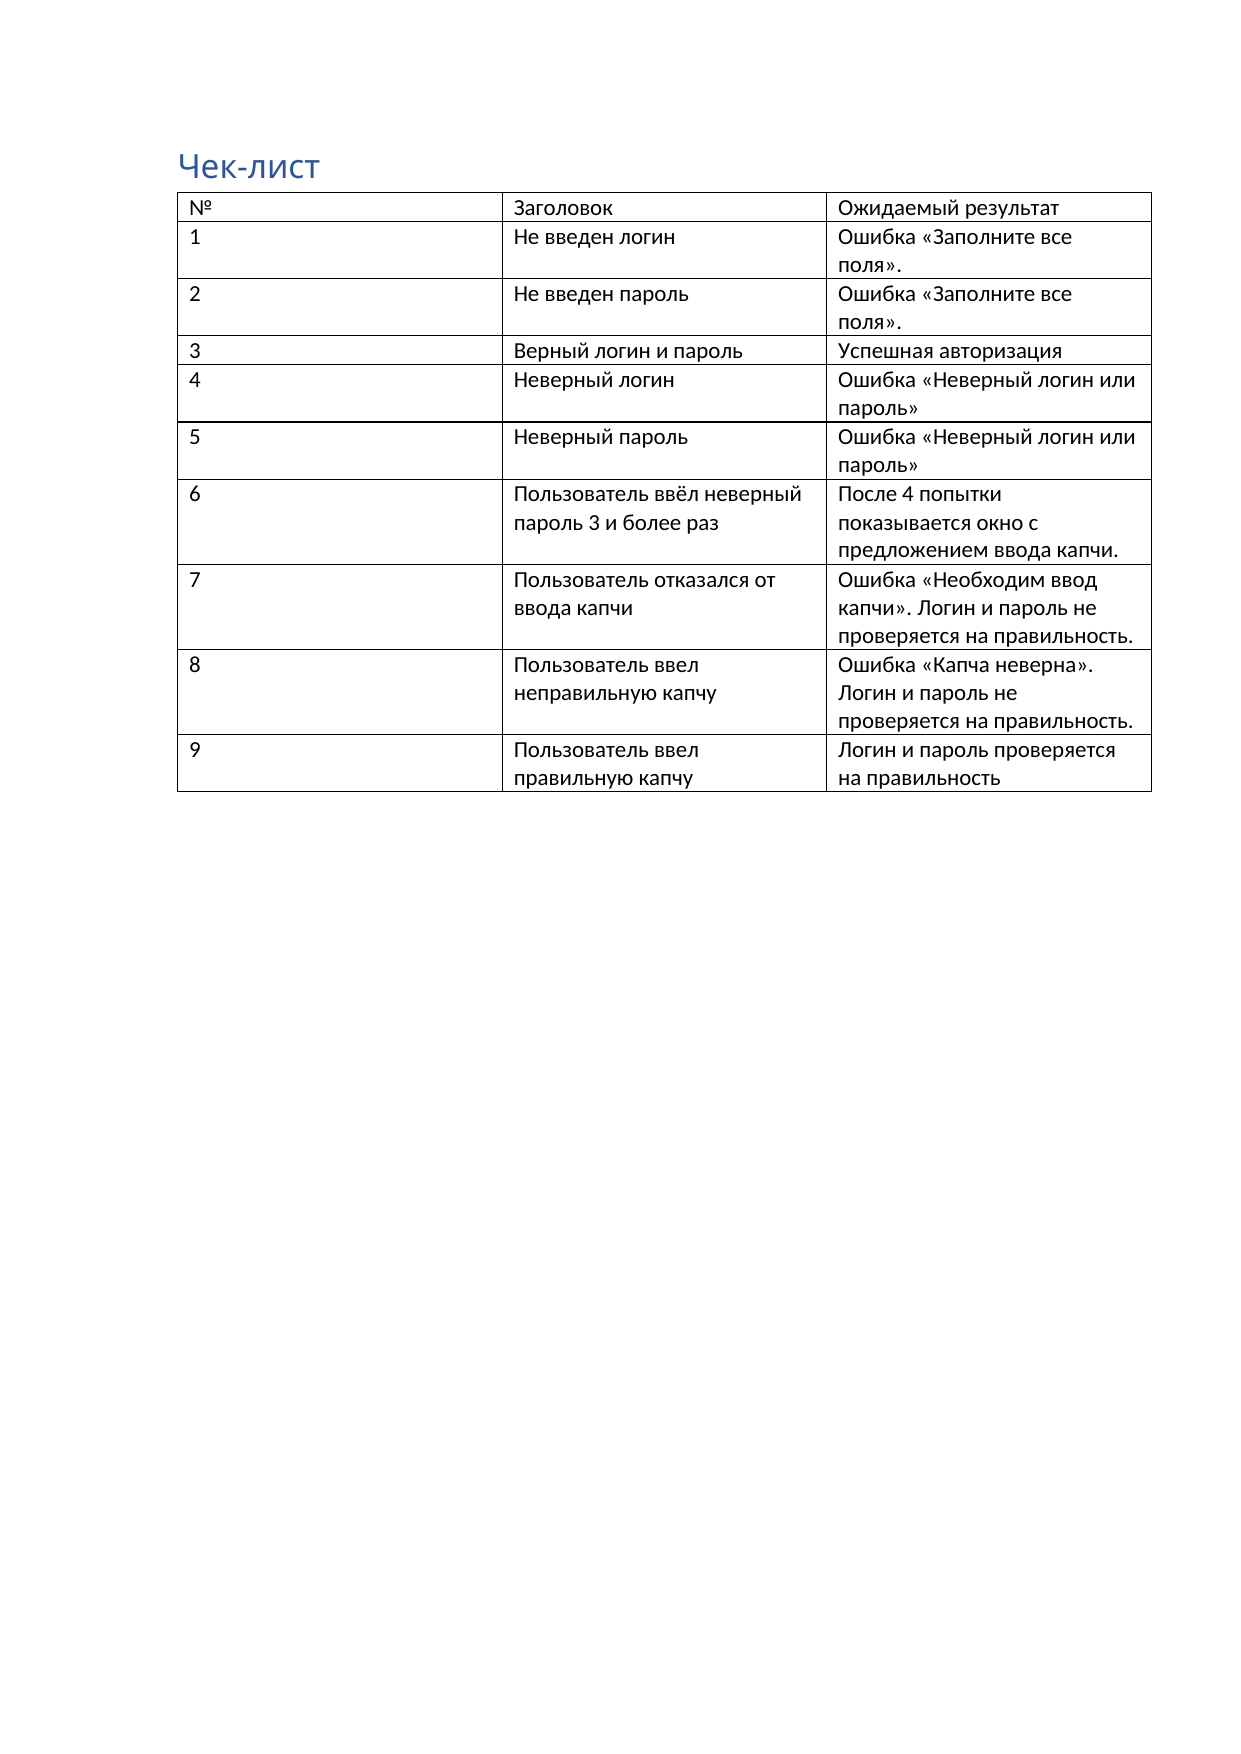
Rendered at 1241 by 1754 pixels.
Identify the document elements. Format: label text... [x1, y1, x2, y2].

table_header Ожидаемый результат [827, 193, 1151, 221]
table_cell Пользователь ввёл неверный пароль 3 и более раз [503, 480, 826, 564]
table_cell Ошибка «Заполните все поля». [827, 222, 1151, 278]
table_cell Логин и пароль проверяется на правильность [827, 735, 1151, 791]
table_cell 9 [178, 735, 502, 791]
table_cell Неверный пароль [503, 423, 826, 478]
table_cell 4 [178, 365, 502, 421]
table_cell 6 [178, 480, 502, 564]
table_cell 8 [178, 650, 502, 734]
table_cell 7 [178, 565, 502, 649]
table_cell Не введен пароль [503, 279, 826, 335]
table_cell Неверный логин [503, 365, 826, 421]
table_header Заголовок [503, 193, 826, 221]
table_header № [178, 193, 502, 221]
table_cell Ошибка «Неверный логин или пароль» [827, 423, 1151, 478]
table_cell 1 [178, 222, 502, 278]
table_cell Успешная авторизация [827, 336, 1151, 364]
table_cell После 4 попытки показывается окно с предложением ввода капчи. [827, 480, 1151, 564]
table_cell 2 [178, 279, 502, 335]
table_cell Ошибка «Необходим ввод капчи». Логин и пароль не проверяется на правильность. [827, 565, 1151, 649]
table_cell 3 [178, 336, 502, 364]
table_cell 5 [178, 423, 502, 478]
table_cell Пользователь ввел правильную капчу [503, 735, 826, 791]
table_cell Не введен логин [503, 222, 826, 278]
table_cell Ошибка «Неверный логин или пароль» [827, 365, 1151, 421]
subtitle Чек-лист [177, 143, 1152, 188]
table_cell Пользователь ввел неправильную капчу [503, 650, 826, 734]
table_cell Ошибка «Заполните все поля». [827, 279, 1151, 335]
table_cell Верный логин и пароль [503, 336, 826, 364]
table_cell Пользователь отказался от ввода капчи [503, 565, 826, 649]
table_cell Ошибка «Капча неверна». Логин и пароль не проверяется на правильность. [827, 650, 1151, 734]
